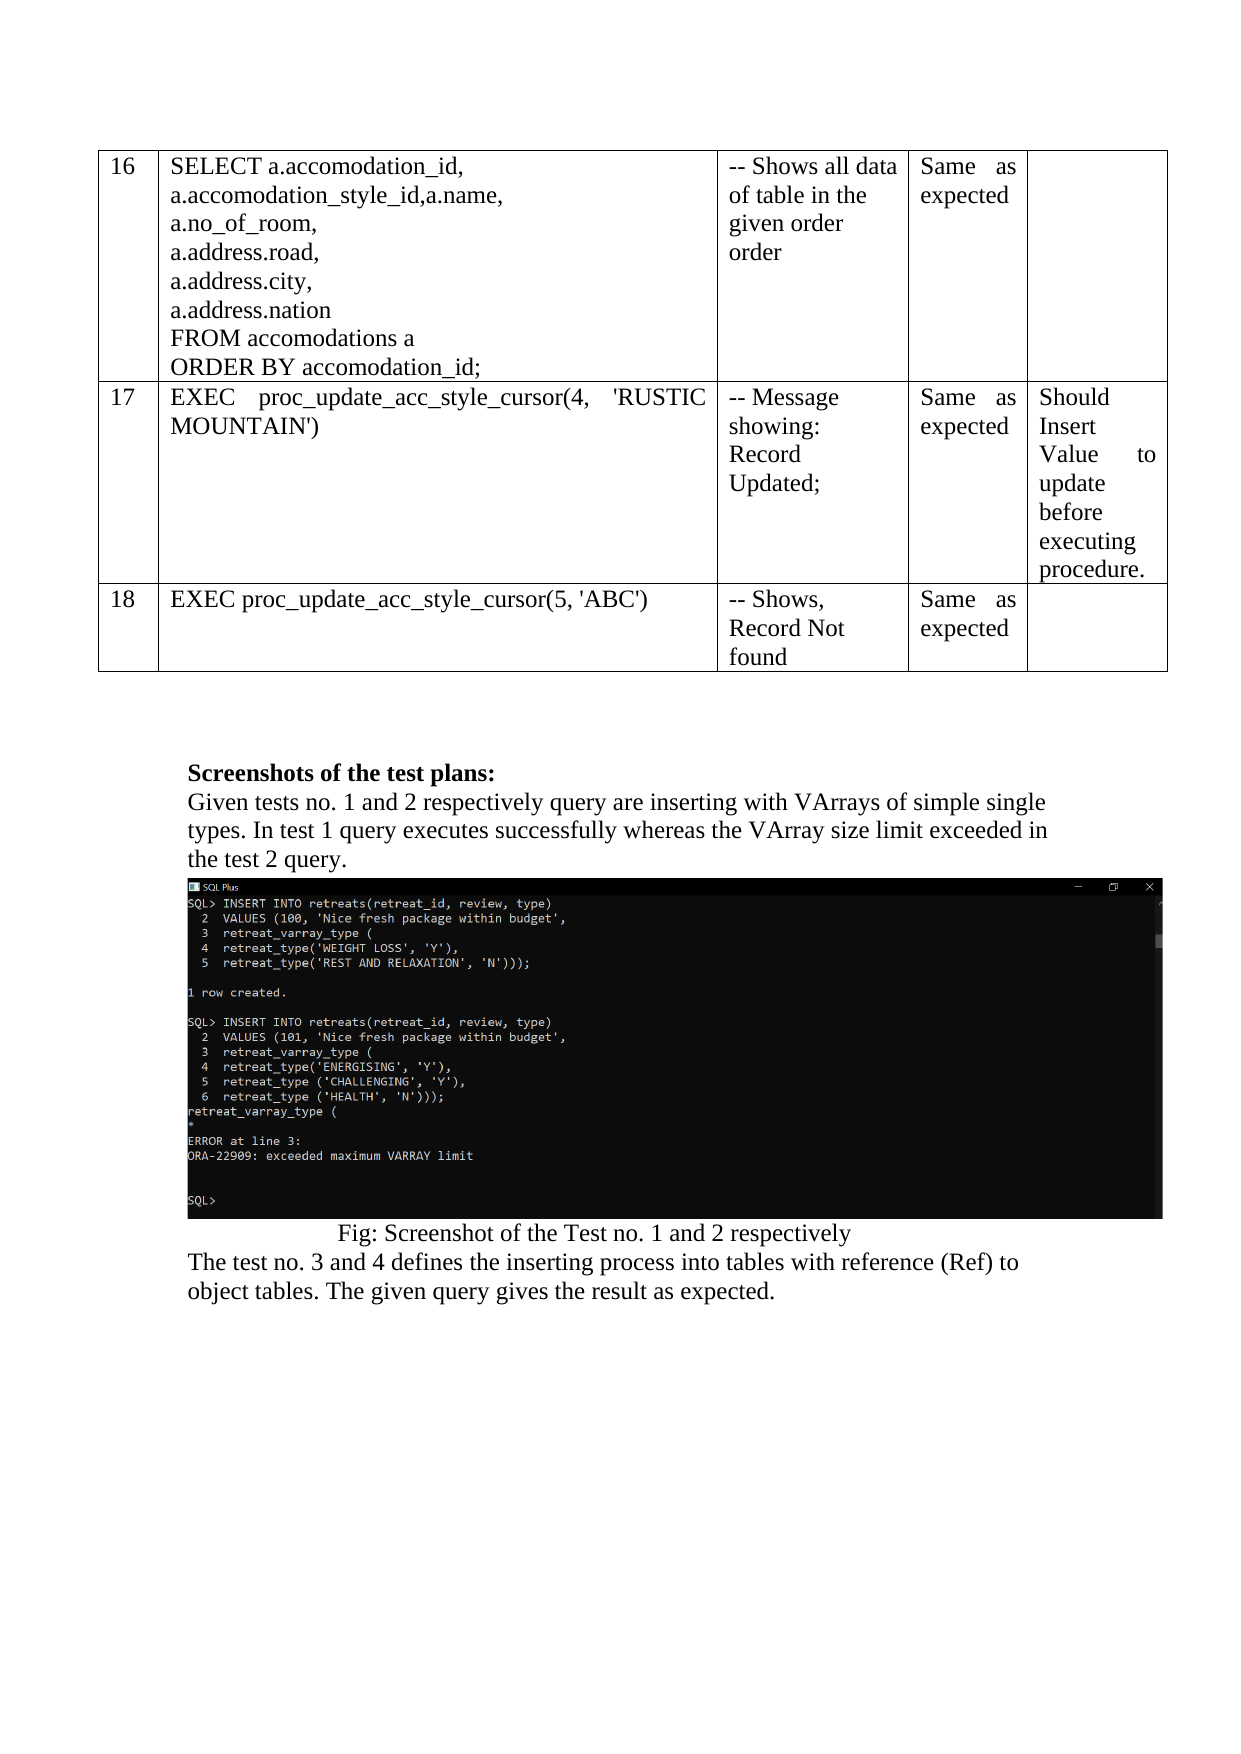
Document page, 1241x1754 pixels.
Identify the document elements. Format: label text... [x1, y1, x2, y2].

table_cell -- Shows all data of table in the given order order [718, 151, 908, 381]
picture [187, 878, 1163, 1219]
table_cell -- Shows, Record Not found [718, 584, 908, 671]
table_cell SELECT a.accomodation_id, a.accomodation_style_id,a.name, a.no_of_room, a.address.road, a.address.city, a.address.nation FROM accomodations a ORDER BY accomodation_id; [159, 151, 717, 381]
table_cell EXEC proc_update_acc_style_cursor(4, 'RUSTIC MOUNTAIN') [159, 382, 717, 583]
text Screenshots of the test plans: [187, 758, 1053, 787]
table_cell Should Insert Value to update before executing procedure. [1028, 382, 1167, 583]
table_cell 18 [99, 584, 158, 671]
table_cell [1028, 151, 1167, 381]
table_cell EXEC proc_update_acc_style_cursor(5, 'ABC') [159, 584, 717, 671]
table_cell 17 [99, 382, 158, 583]
table_cell 16 [99, 151, 158, 381]
text Fig: Screenshot of the Test no. 1 and 2 respectively [187, 1219, 1053, 1247]
text The test no. 3 and 4 defines the inserting process into tables with reference (Ref) to object tables. The given query gives the result as expected. [187, 1247, 1053, 1304]
text Given tests no. 1 and 2 respectively query are inserting with VArrays of simple single types. In test 1 query executes successfully whereas the VArray size limit exceeded in the test 2 query. [187, 787, 1053, 873]
table_cell -- Message showing: Record Updated; [718, 382, 908, 583]
table_cell Same as expected [909, 151, 1027, 381]
table_cell Same as expected [909, 584, 1027, 671]
table_cell Same as expected [909, 382, 1027, 583]
table_cell [1028, 584, 1167, 671]
